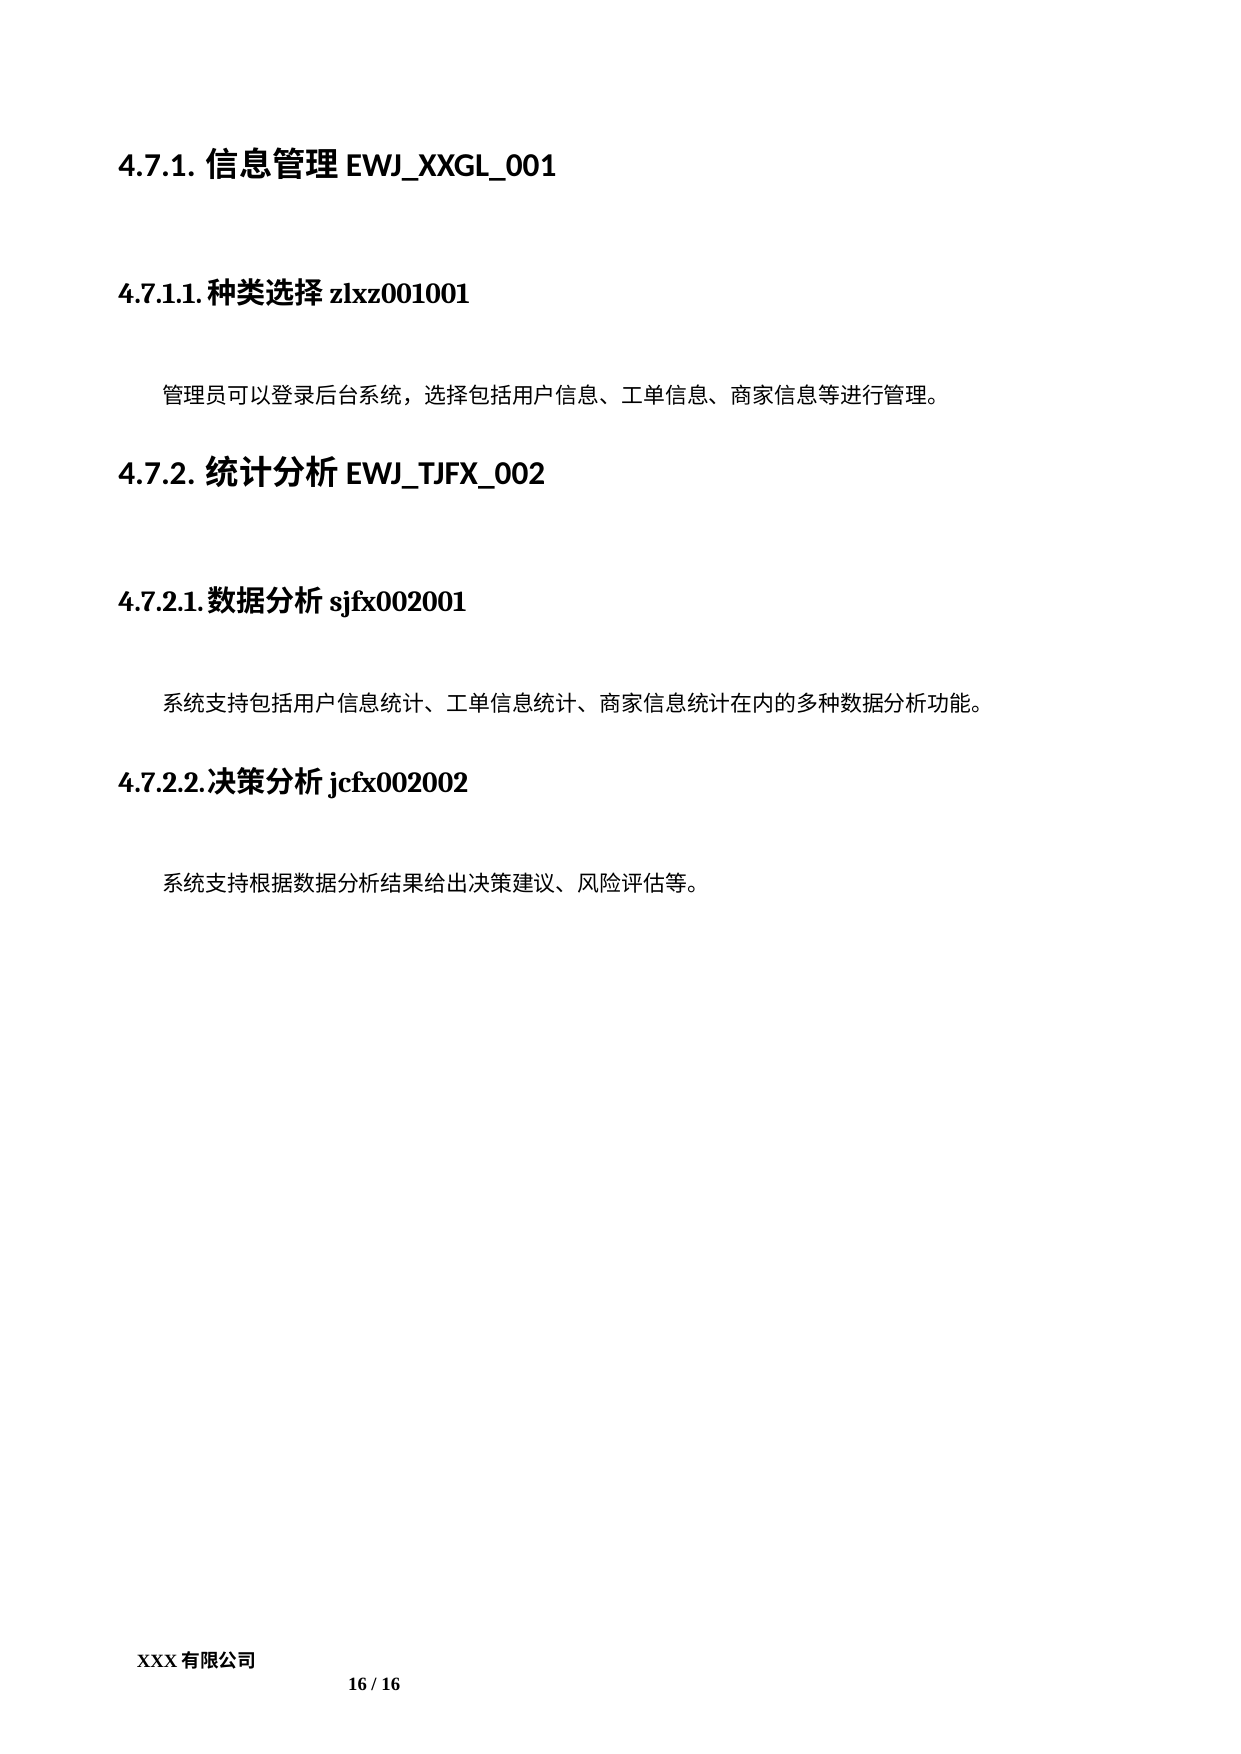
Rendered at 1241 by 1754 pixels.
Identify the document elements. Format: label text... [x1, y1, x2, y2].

text 系统支持根据数据分析结果给出决策建议、风险评估等。 [162, 866, 1122, 898]
subtitle 数据分析sjfx002001 [118, 566, 1122, 631]
subtitle 统计分析EWJ_TJFX_002 [118, 437, 1122, 502]
subtitle 种类选择zlxz001001 [118, 259, 1122, 324]
text 管理员可以登录后台系统，选择包括用户信息、工单信息、商家信息等进行管理。 [162, 378, 1122, 410]
text 系统支持包括用户信息统计、工单信息统计、商家信息统计在内的多种数据分析功能。 [162, 685, 1122, 718]
subtitle 信息管理EWJ_XXGL_001 [118, 129, 1122, 194]
subtitle 决策分析jcfx002002 [118, 747, 1122, 812]
